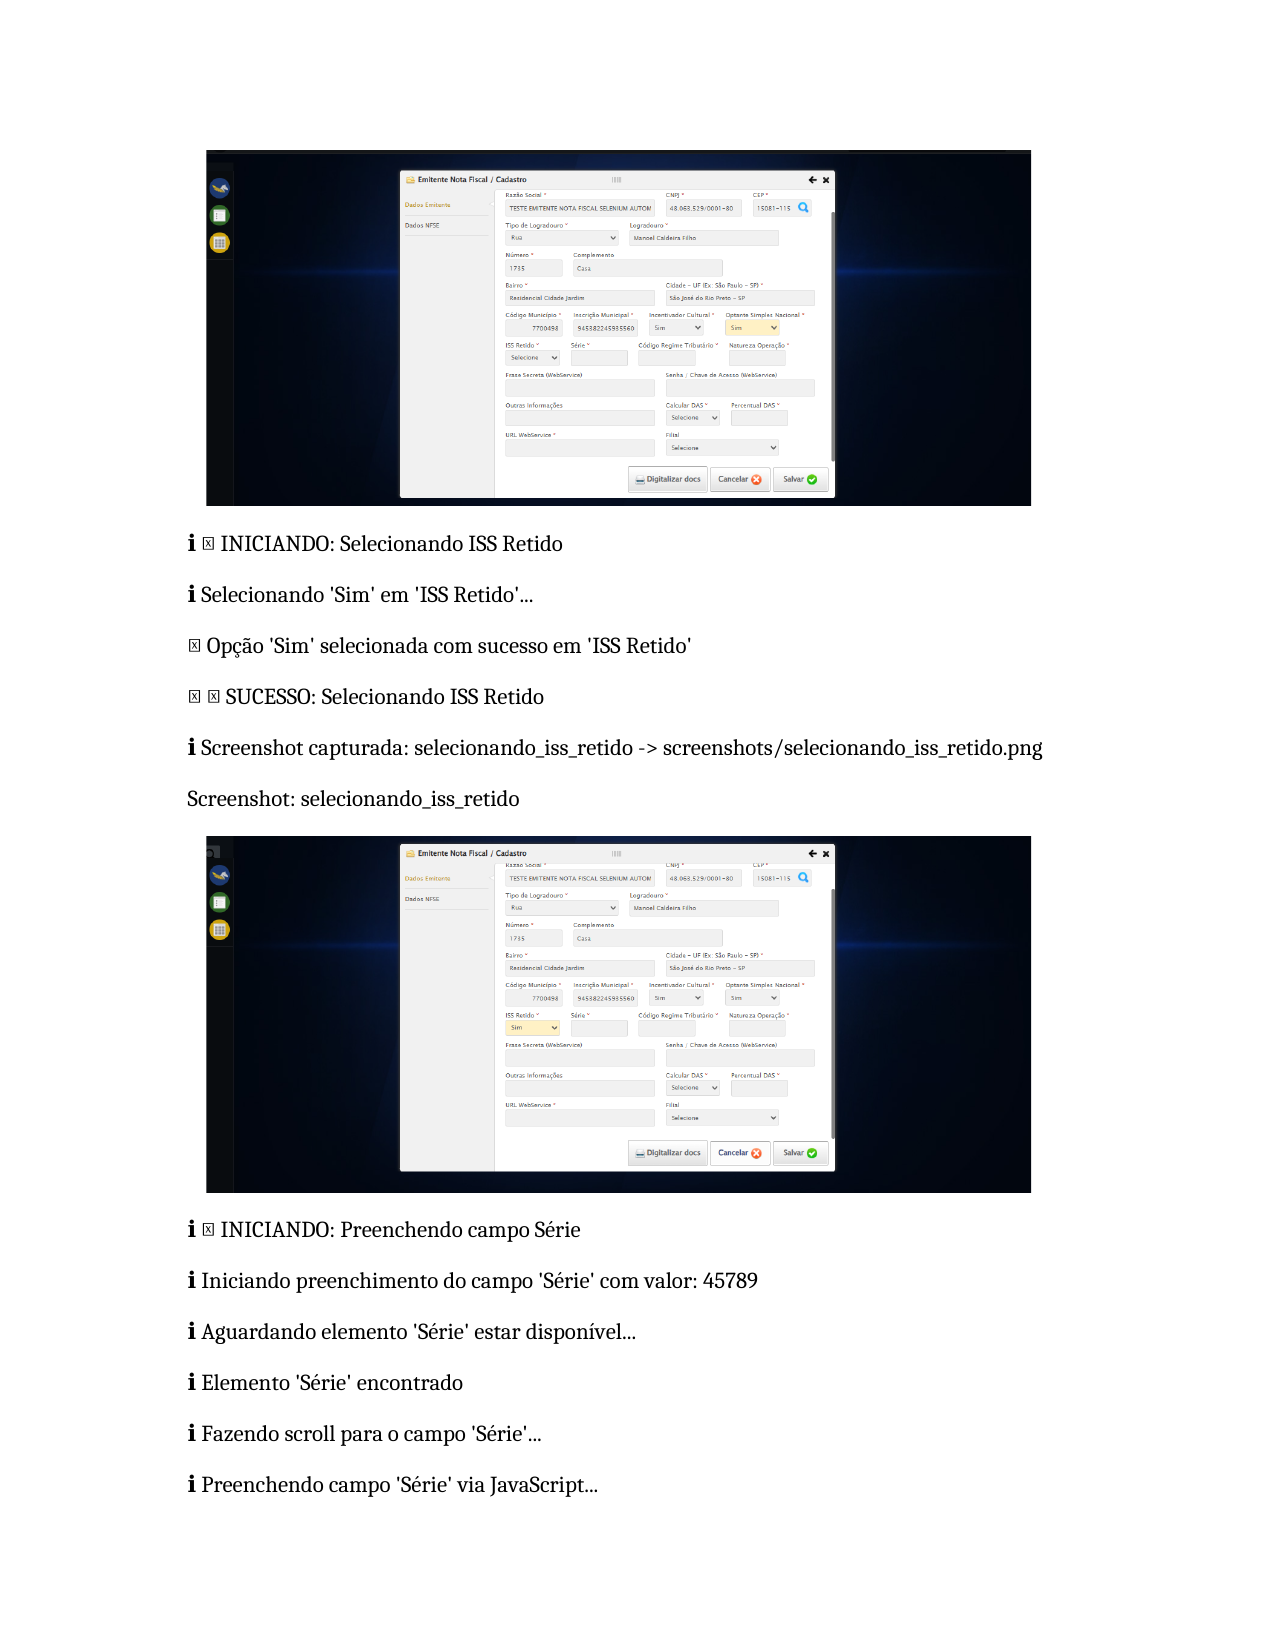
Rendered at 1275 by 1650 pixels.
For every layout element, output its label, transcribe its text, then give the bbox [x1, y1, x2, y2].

text ✅ ✅ SUCESSO: Selecionando ISS Retido [187, 683, 1087, 710]
text ℹ️ Iniciando preenchimento do campo 'Série' com valor: 45789 [187, 1268, 1087, 1294]
picture [206, 836, 1032, 1193]
picture [206, 150, 1032, 506]
text ℹ️ Elemento 'Série' encontrado [187, 1370, 1087, 1397]
text ℹ️ 🔄 INICIANDO: Selecionando ISS Retido [187, 530, 1087, 557]
text ℹ️ Aguardando elemento 'Série' estar disponível... [187, 1319, 1087, 1346]
text Screenshot: selecionando_iss_retido [187, 786, 1087, 812]
text ℹ️ 🔄 INICIANDO: Preenchendo campo Série [187, 1217, 1087, 1243]
text ℹ️ Fazendo scroll para o campo 'Série'... [187, 1421, 1087, 1448]
text ℹ️ Selecionando 'Sim' em 'ISS Retido'... [187, 581, 1087, 608]
text ℹ️ Screenshot capturada: selecionando_iss_retido -> screenshots/selecionando_iss_retido.png [187, 734, 1087, 761]
text ✅ Opção 'Sim' selecionada com sucesso em 'ISS Retido' [187, 632, 1087, 659]
text ℹ️ Preenchendo campo 'Série' via JavaScript... [187, 1472, 1087, 1499]
